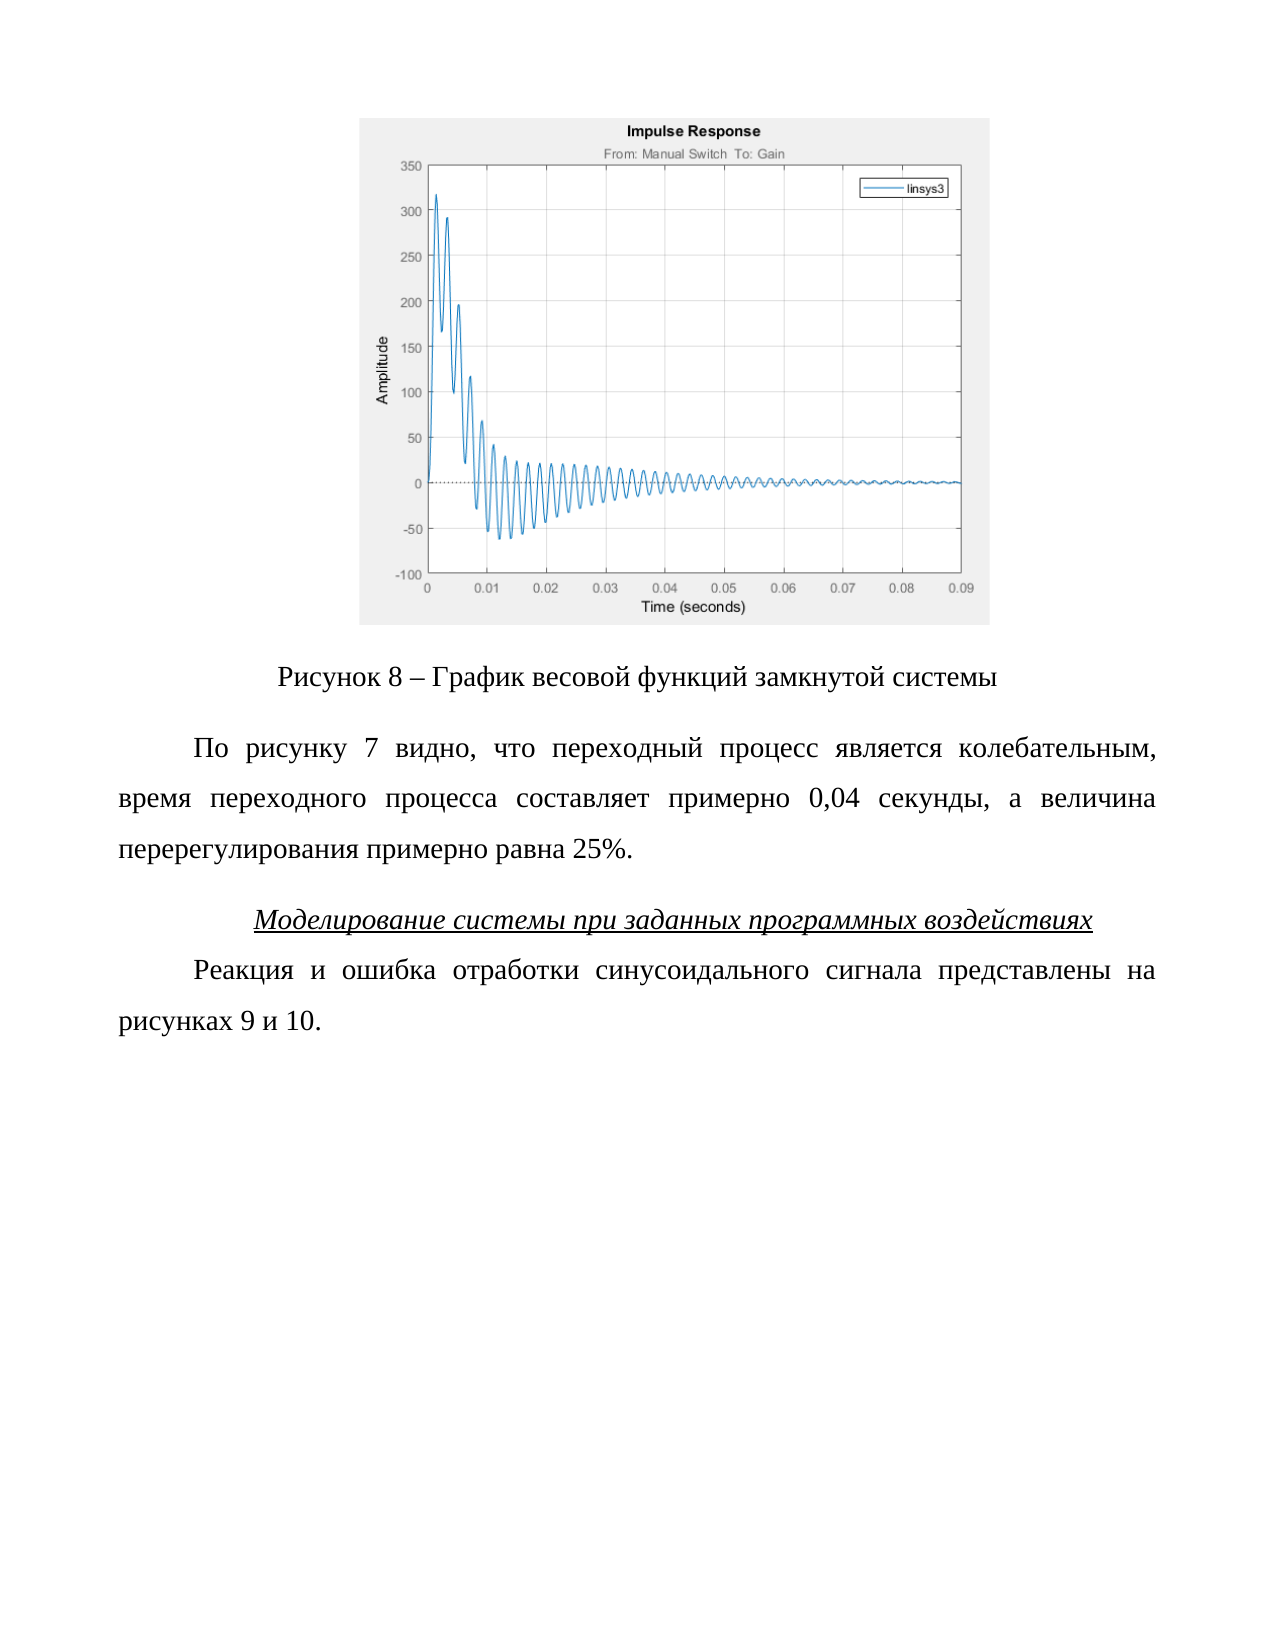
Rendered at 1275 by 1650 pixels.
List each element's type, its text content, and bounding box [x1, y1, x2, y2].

text Реакция и ошибка отработки синусоидального сигнала представлены на рисунках 9 и 10. [118, 952, 1157, 1036]
picture [359, 118, 990, 625]
text Моделирование системы при заданных программных воздействиях [118, 902, 1157, 936]
text По рисунку 7 видно, что переходный процесс является колебательным, время переходного процесса составляет примерно 0,04 секунды, а величина перерегулирования примерно равна 25%. [118, 730, 1157, 864]
text Рисунок 8 – График весовой функций замкнутой системы [118, 659, 1157, 693]
